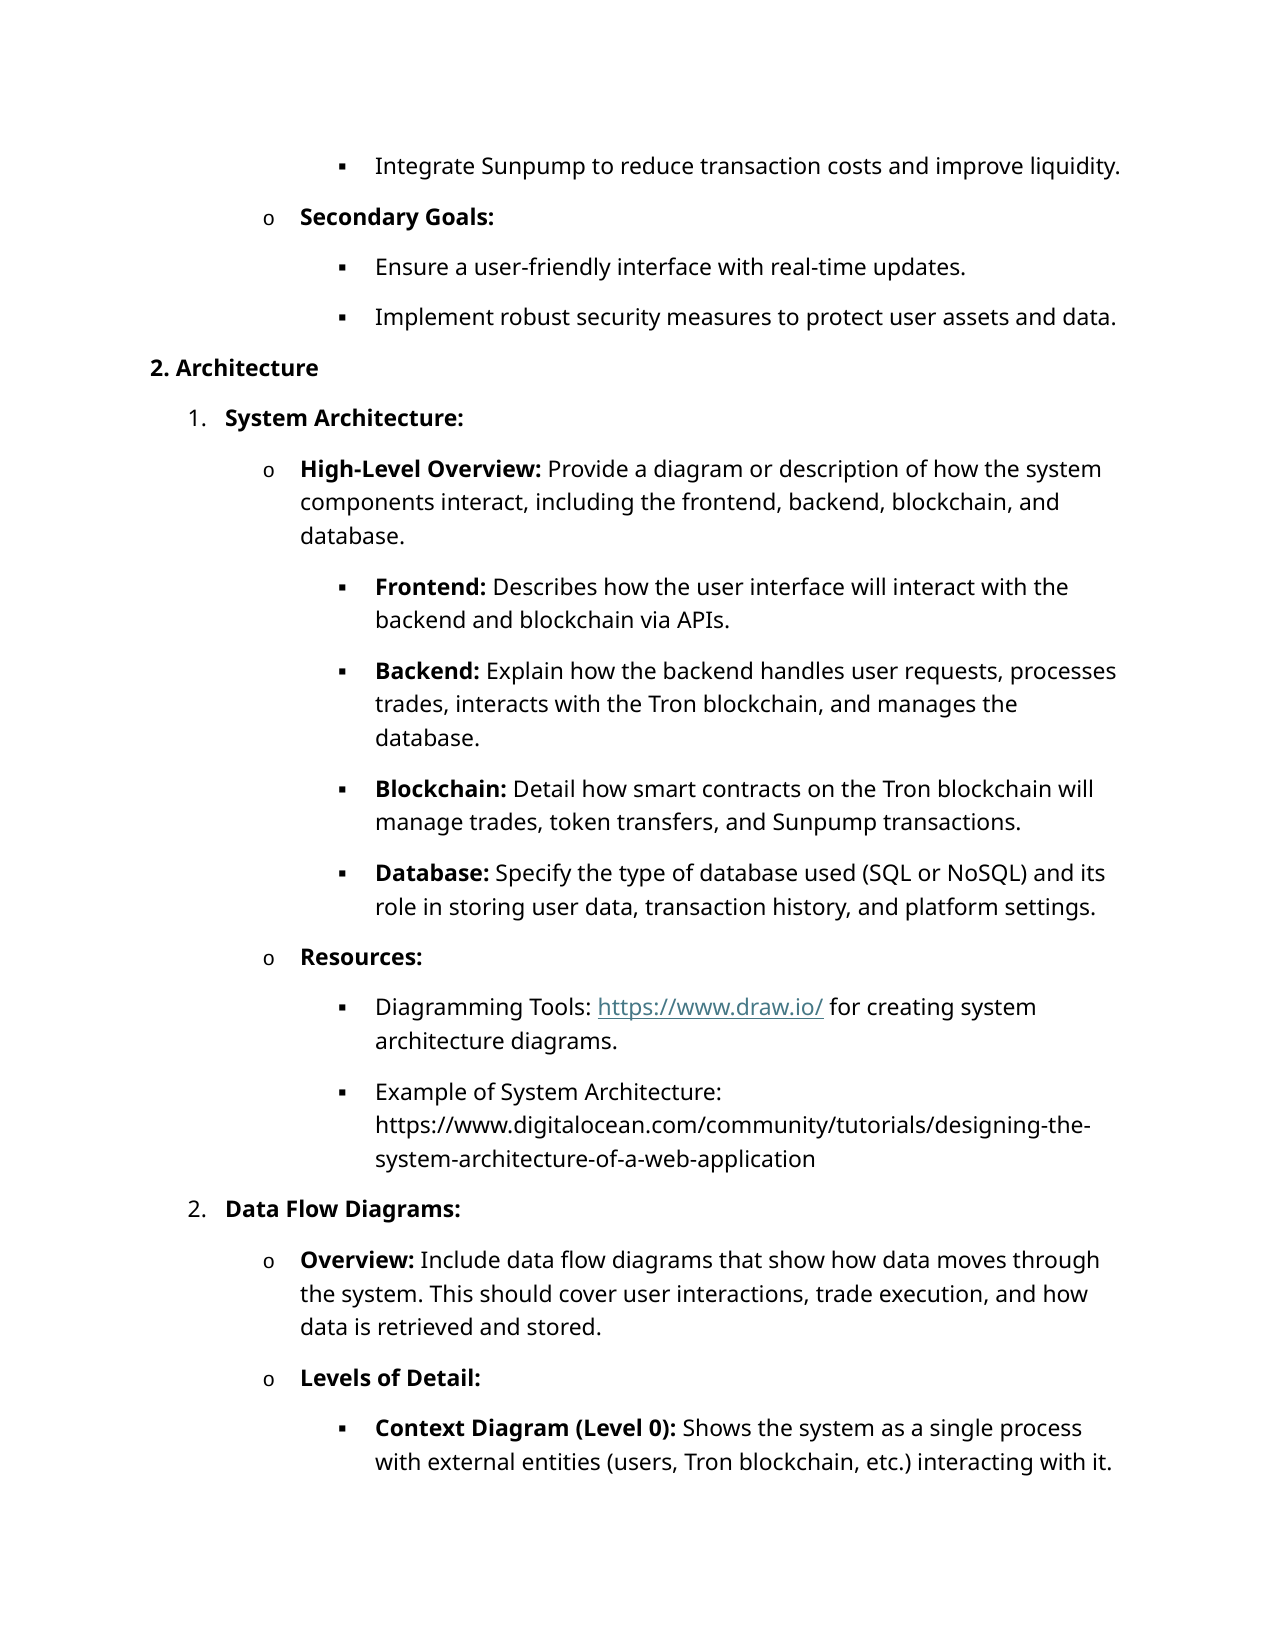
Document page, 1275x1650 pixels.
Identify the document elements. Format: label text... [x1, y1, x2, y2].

list Levels of Detail: [262, 1362, 1125, 1393]
text 2. Architecture [150, 352, 1125, 383]
list Backend: Explain how the backend handles user requests, processes trades, interacts with the Tron blockchain, and manages the database. [337, 654, 1125, 753]
list Resources: [262, 941, 1125, 972]
list Example of System Architecture: https://www.digitalocean.com/community/tutorials/designing-the-system-architecture-of-a-web-application [337, 1075, 1125, 1174]
list System Architecture: [187, 402, 1125, 433]
list Diagramming Tools: https://www.draw.io/ for creating system architecture diagrams. [337, 991, 1125, 1056]
list Overview: Include data flow diagrams that show how data moves through the system. This should cover user interactions, trade execution, and how data is retrieved and stored. [262, 1244, 1125, 1342]
list Database: Specify the type of database used (SQL or NoSQL) and its role in storing user data, transaction history, and platform settings. [337, 857, 1125, 922]
list Blockchain: Detail how smart contracts on the Tron blockchain will manage trades, token transfers, and Sunpump transactions. [337, 772, 1125, 837]
list Secondary Goals: [262, 200, 1125, 232]
list Context Diagram (Level 0): Shows the system as a single process with external entities (users, Tron blockchain, etc.) interacting with it. [337, 1412, 1125, 1477]
list Frontend: Describes how the user interface will interact with the backend and blockchain via APIs. [337, 570, 1125, 635]
list High-Level Overview: Provide a diagram or description of how the system components interact, including the frontend, backend, blockchain, and database. [262, 452, 1125, 551]
list Ensure a user-friendly interface with real-time updates. [337, 251, 1125, 282]
list Implement robust security measures to protect user assets and data. [337, 301, 1125, 332]
list Integrate Sunpump to reduce transaction costs and improve liquidity. [337, 150, 1125, 181]
list Data Flow Diagrams: [187, 1193, 1125, 1224]
